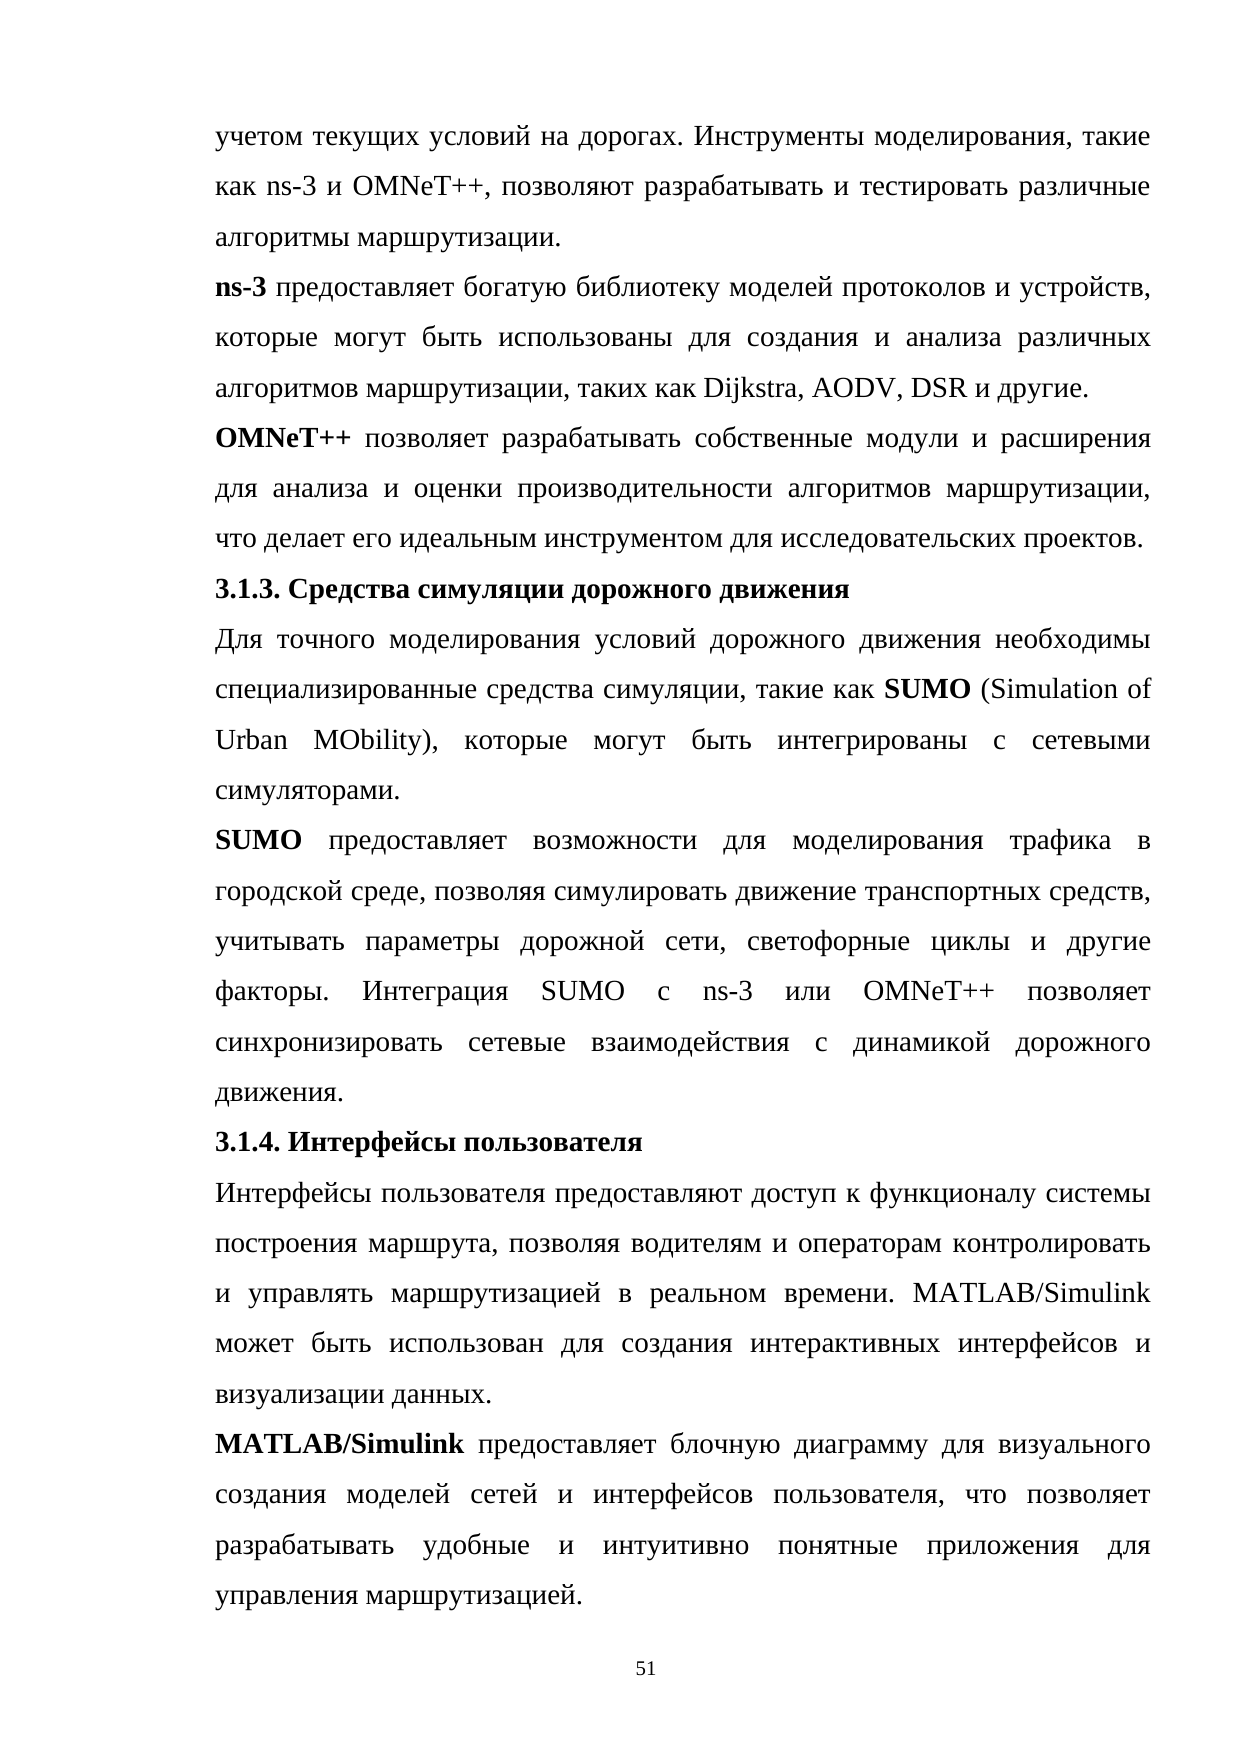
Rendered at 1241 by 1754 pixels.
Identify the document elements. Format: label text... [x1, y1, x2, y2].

text 3.1.4. Интерфейсы пользователя [215, 1124, 1152, 1158]
text Для точного моделирования условий дорожного движения необходимы специализированные средства симуляции, такие как SUMO (Simulation of Urban MObility), которые могут быть интегрированы с сетевыми симуляторами. [215, 621, 1152, 806]
text ns-3 предоставляет богатую библиотеку моделей протоколов и устройств, которые могут быть использованы для создания и анализа различных алгоритмов маршрутизации, таких как Dijkstra, AODV, DSR и другие. [215, 269, 1152, 403]
text Интерфейсы пользователя предоставляют доступ к функционалу системы построения маршрута, позволяя водителям и операторам контролировать и управлять маршрутизацией в реальном времени. MATLAB/Simulink может быть использован для создания интерактивных интерфейсов и визуализации данных. [215, 1175, 1152, 1409]
text OMNeT++ позволяет разрабатывать собственные модули и расширения для анализа и оценки производительности алгоритмов маршрутизации, что делает его идеальным инструментом для исследовательских проектов. [215, 420, 1152, 554]
text SUMO предоставляет возможности для моделирования трафика в городской среде, позволяя симулировать движение транспортных средств, учитывать параметры дорожной сети, светофорные циклы и другие факторы. Интеграция SUMO с ns-3 или OMNeT++ позволяет синхронизировать сетевые взаимодействия с динамикой дорожного движения. [215, 822, 1152, 1108]
text 3.1.3. Средства симуляции дорожного движения [215, 571, 1152, 604]
text MATLAB/Simulink предоставляет блочную диаграмму для визуального создания моделей сетей и интерфейсов пользователя, что позволяет разрабатывать удобные и интуитивно понятные приложения для управления маршрутизацией. [215, 1426, 1152, 1611]
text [215, 118, 1152, 252]
